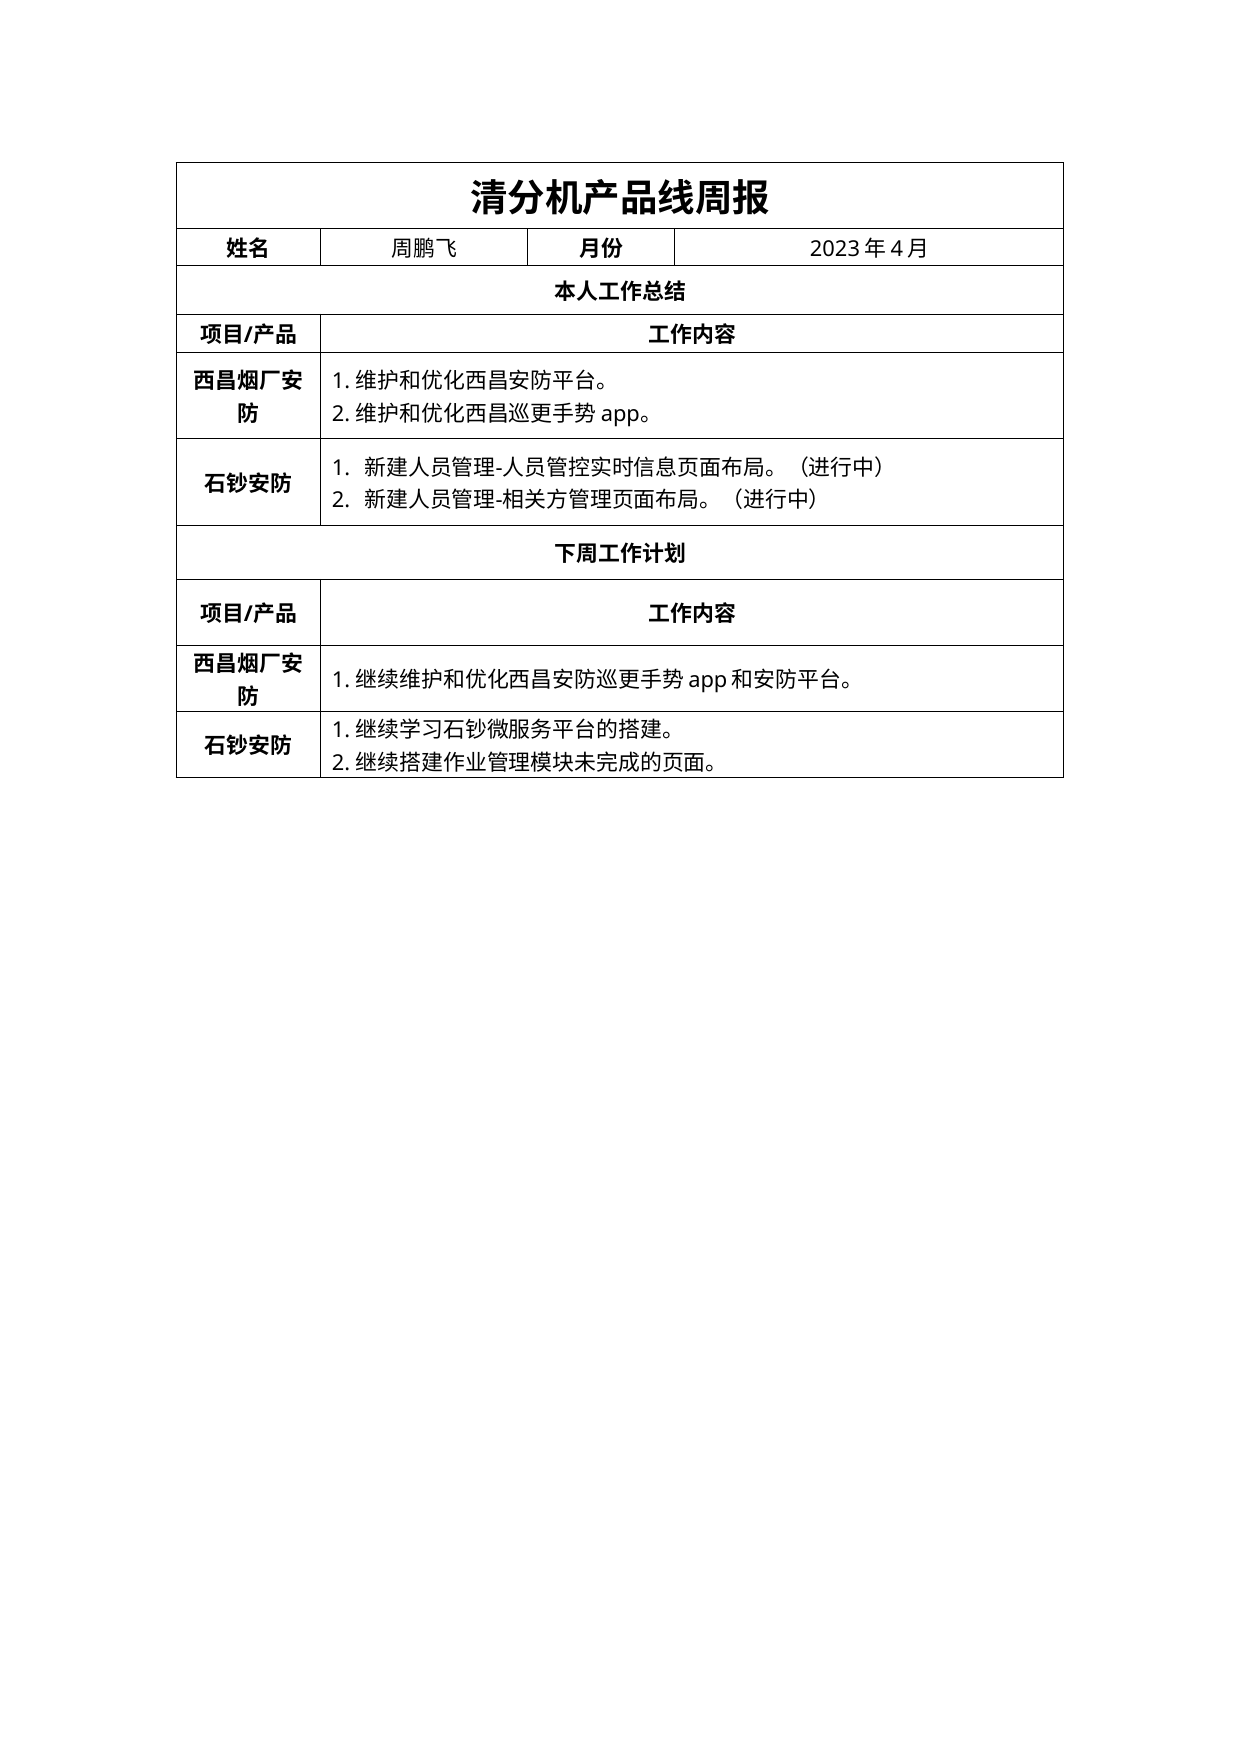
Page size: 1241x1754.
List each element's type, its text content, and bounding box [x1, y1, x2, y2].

table_cell 西昌烟厂安防 [177, 646, 320, 711]
table_cell 2023年4月 [675, 229, 1063, 265]
table_cell 工作内容 [321, 580, 1063, 645]
table_cell 项目/产品 [177, 580, 320, 645]
table_cell 项目/产品 [177, 315, 320, 352]
table_cell 石钞安防 [177, 712, 320, 777]
table_cell 新建人员管理-人员管控实时信息页面布局。（进行中） 新建人员管理-相关方管理页面布局。（进行中） [321, 439, 1063, 525]
table_cell 月份 [528, 229, 674, 265]
table_cell 继续维护和优化西昌安防巡更手势app和安防平台。 [321, 646, 1063, 711]
table_cell 下周工作计划 [177, 526, 1063, 579]
table_cell 周鹏飞 [321, 229, 527, 265]
table_cell 继续学习石钞微服务平台的搭建。 继续搭建作业管理模块未完成的页面。 [321, 712, 1063, 777]
table_cell 姓名 [177, 229, 320, 265]
table_cell 1. 维护和优化西昌安防平台。 2. 维护和优化西昌巡更手势app。 [321, 353, 1063, 438]
table_header 清分机产品线周报 [177, 163, 1063, 228]
table_cell 工作内容 [321, 315, 1063, 352]
table_cell 石钞安防 [177, 439, 320, 525]
table_cell 本人工作总结 [177, 266, 1063, 313]
table_cell 西昌烟厂安防 [177, 353, 320, 438]
